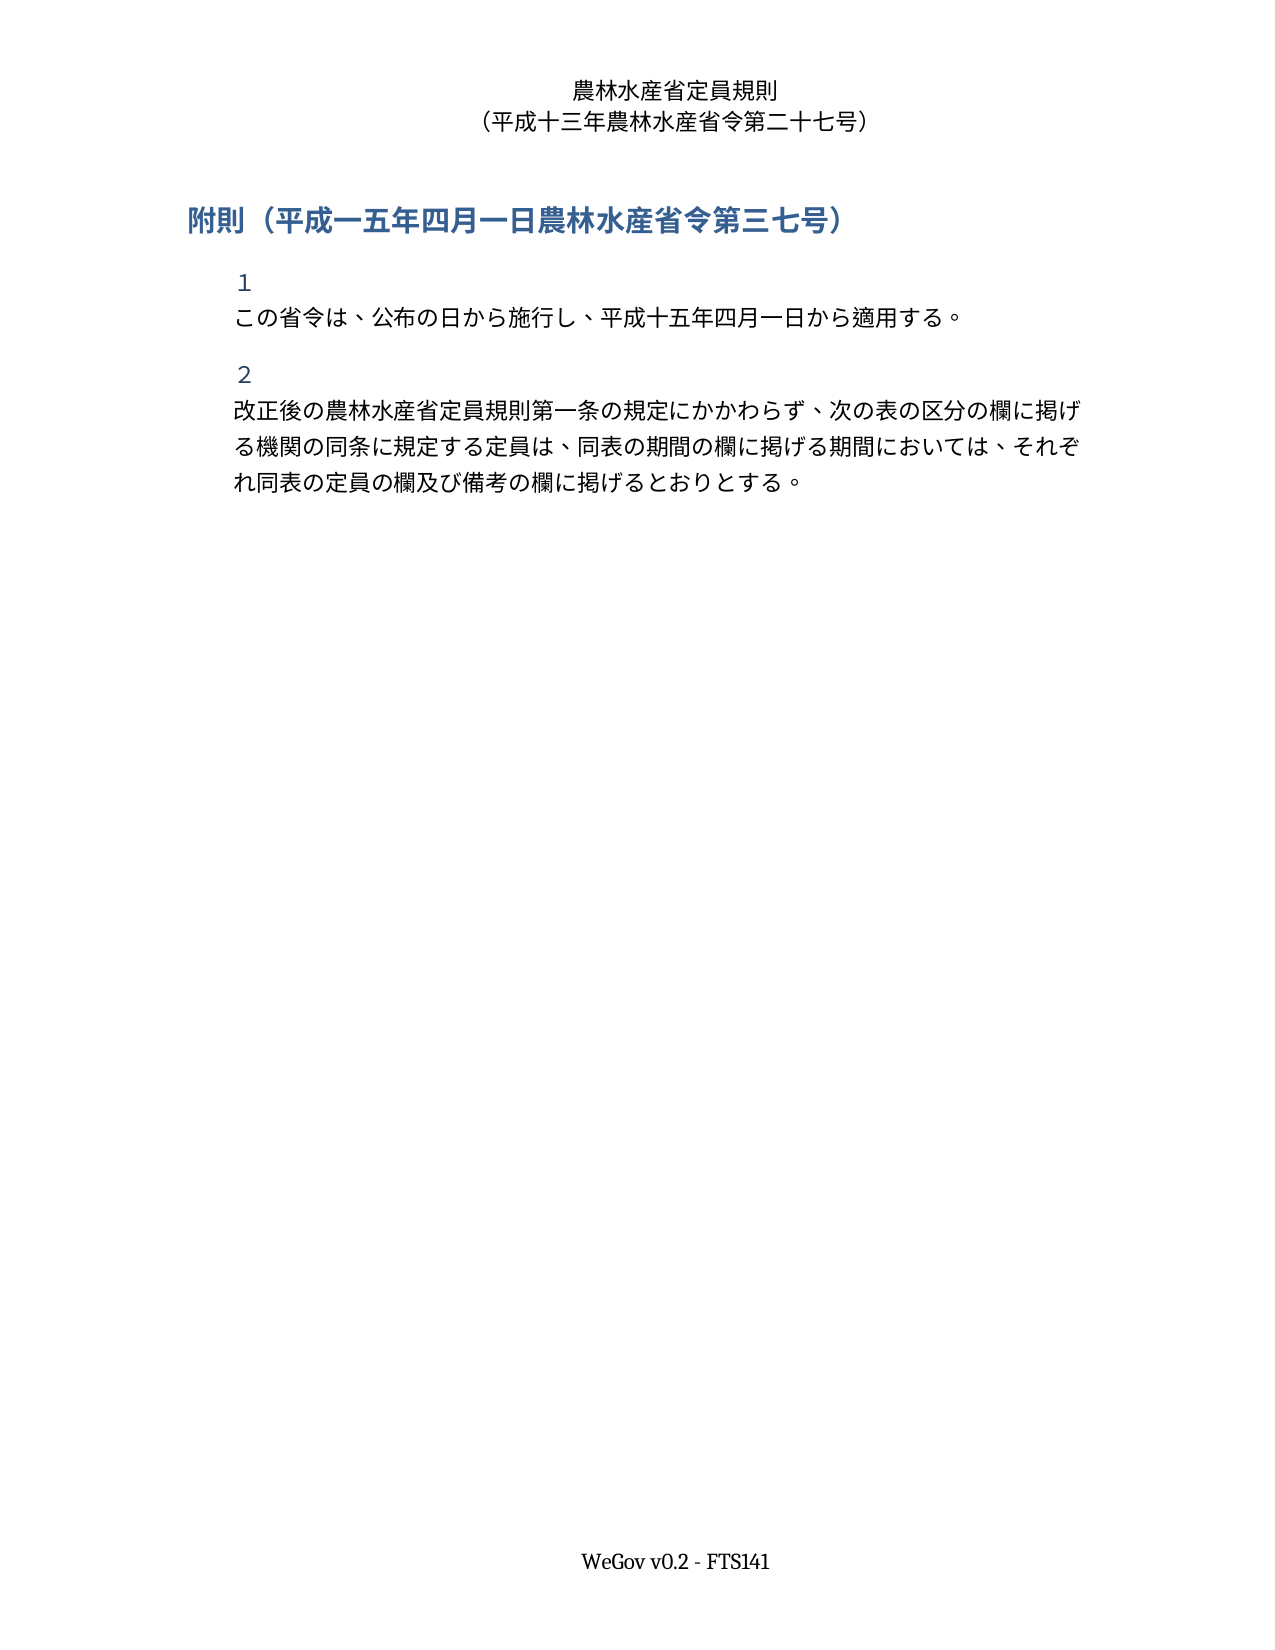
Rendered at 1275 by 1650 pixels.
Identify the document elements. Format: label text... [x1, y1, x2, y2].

subtitle １ [233, 266, 1087, 298]
subtitle 附則（平成一五年四月一日農林水産省令第三七号） [187, 200, 1087, 240]
subtitle ２ [233, 359, 1087, 390]
text 改正後の農林水産省定員規則第一条の規定にかかわらず、次の表の区分の欄に掲げる機関の同条に規定する定員は、同表の期間の欄に掲げる期間においては、それぞれ同表の定員の欄及び備考の欄に掲げるとおりとする。 [233, 395, 1087, 498]
text この省令は、公布の日から施行し、平成十五年四月一日から適用する。 [233, 302, 1087, 334]
